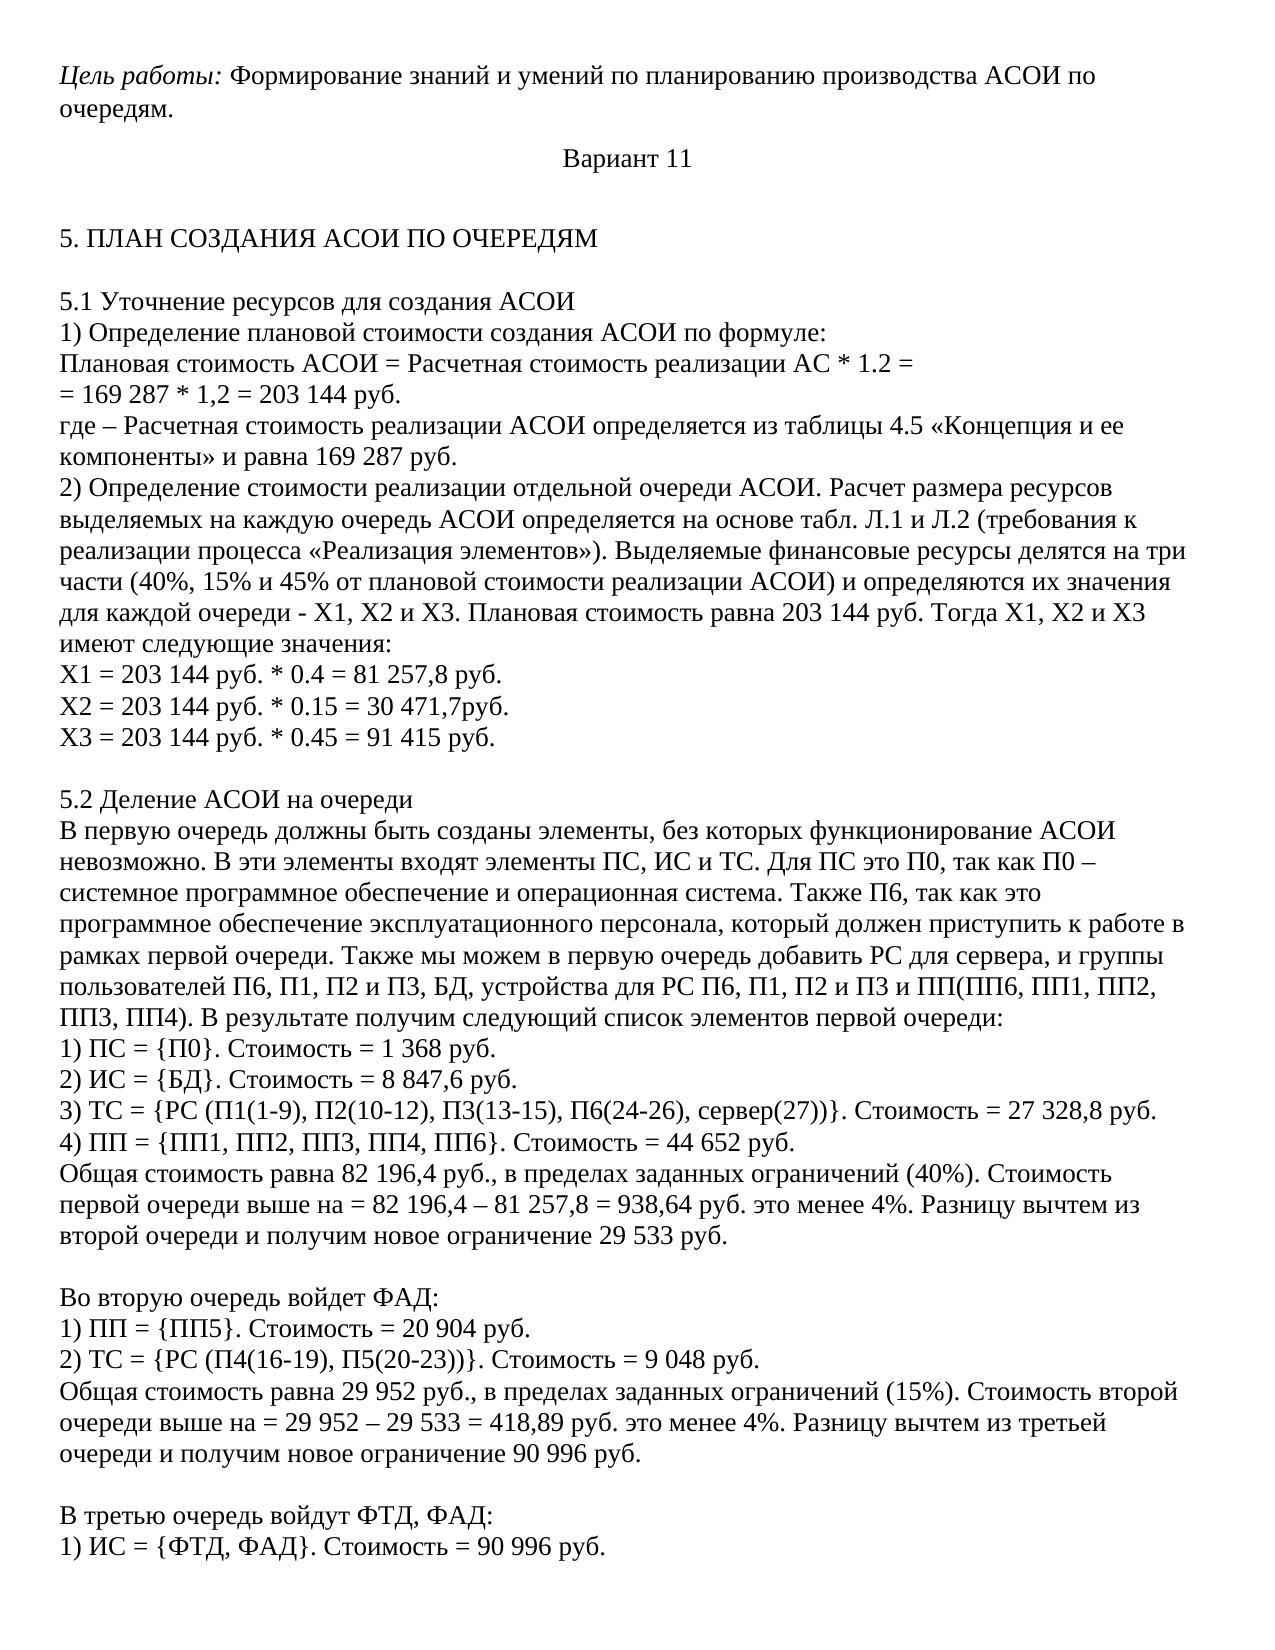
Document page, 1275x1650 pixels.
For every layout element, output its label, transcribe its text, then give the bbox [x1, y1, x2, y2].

text Общая стоимость равна 82 196,4 руб., в пределах заданных ограничений (40%). Стоимость первой очереди выше на = 82 196,4 – 81 257,8 = 938,64 руб. это менее 4%. Разницу вычтем из второй очереди и получим новое ограничение 29 533 руб. [59, 1157, 1196, 1250]
text Общая стоимость равна 29 952 руб., в пределах заданных ограничений (15%). Стоимость второй очереди выше на = 29 952 – 29 533 = 418,89 руб. это менее 4%. Разницу вычтем из третьей очереди и получим новое ограничение 90 996 руб. [59, 1375, 1196, 1468]
text 4) ПП = {ПП1, ПП2, ПП3, ПП4, ПП6}. Стоимость = 44 652 руб. [59, 1126, 1196, 1157]
text где – Расчетная стоимость реализации АСОИ определяется из таблицы 4.5 «Концепция и ее компоненты» и равна 169 287 руб. [59, 409, 1196, 472]
text Во вторую очередь войдет ФАД: [59, 1281, 1196, 1312]
text Х1 = 203 144 руб. * 0.4 = 81 257,8 руб. [59, 658, 1196, 689]
text 1) ПС = {П0}. Стоимость = 1 368 руб. [59, 1032, 1196, 1063]
text 1) ИС = {ФТД, ФАД}. Стоимость = 90 996 руб. [59, 1531, 1196, 1562]
text 2) ТС = {PC (П4(16-19), П5(20-23))}. Стоимость = 9 048 руб. [59, 1344, 1196, 1375]
text В третью очередь войдут ФТД, ФАД: [59, 1499, 1196, 1531]
text 3) ТС = {PC (П1(1-9), П2(10-12), П3(13-15), П6(24-26), сервер(27))}. Стоимость = 27 328,8 руб. [59, 1094, 1196, 1126]
text Вариант 11 [59, 142, 1196, 173]
text 2) ИС = {БД}. Стоимость = 8 847,6 руб. [59, 1063, 1196, 1094]
text 5.1 Уточнение ресурсов для создания АСОИ [59, 285, 1196, 316]
text 2) Определение стоимости реализации отдельной очереди АСОИ. Расчет размера ресурсов выделяемых на каждую очередь АСОИ определяется на основе табл. Л.1 и Л.2 (требования к реализации процесса «Реализация элементов»). Выделяемые финансовые ресурсы делятся на три части (40%, 15% и 45% от плановой стоимости реализации АСОИ) и определяются их значения для каждой очереди - Х1, Х2 и Х3. Плановая стоимость равна 203 144 руб. Тогда Х1, Х2 и Х3 имеют следующие значения: [59, 472, 1196, 658]
text Цель работы: Формирование знаний и умений по планированию производства АСОИ по очередям. [59, 59, 1196, 123]
text Х2 = 203 144 руб. * 0.15 = 30 471,7руб. [59, 689, 1196, 721]
text Х3 = 203 144 руб. * 0.45 = 91 415 руб. [59, 721, 1196, 752]
text Плановая стоимость АСОИ = Расчетная стоимость реализации АС * 1.2 = = 169 287 * 1,2 = 203 144 руб. [59, 347, 1196, 409]
text 1) Определение плановой стоимости создания АСОИ по формуле: [59, 316, 1196, 347]
text 1) ПП = {ПП5}. Стоимость = 20 904 руб. [59, 1312, 1196, 1344]
text В первую очередь должны быть созданы элементы, без которых функционирование АСОИ невозможно. В эти элементы входят элементы ПС, ИС и ТС. Для ПС это П0, так как П0 – системное программное обеспечение и операционная система. Также П6, так как это программное обеспечение эксплуатационного персонала, который должен приступить к работе в рамках первой очереди. Также мы можем в первую очередь добавить PC для сервера, и группы пользователей П6, П1, П2 и П3, БД, устройства для PC П6, П1, П2 и П3 и ПП(ПП6, ПП1, ПП2, ПП3, ПП4). В результате получим следующий список элементов первой очереди: [59, 814, 1196, 1032]
text 5.2 Деление АСОИ на очереди [59, 783, 1196, 814]
text 5. ПЛАН СОЗДАНИЯ АСОИ ПО ОЧЕРЕДЯМ [59, 222, 1196, 253]
